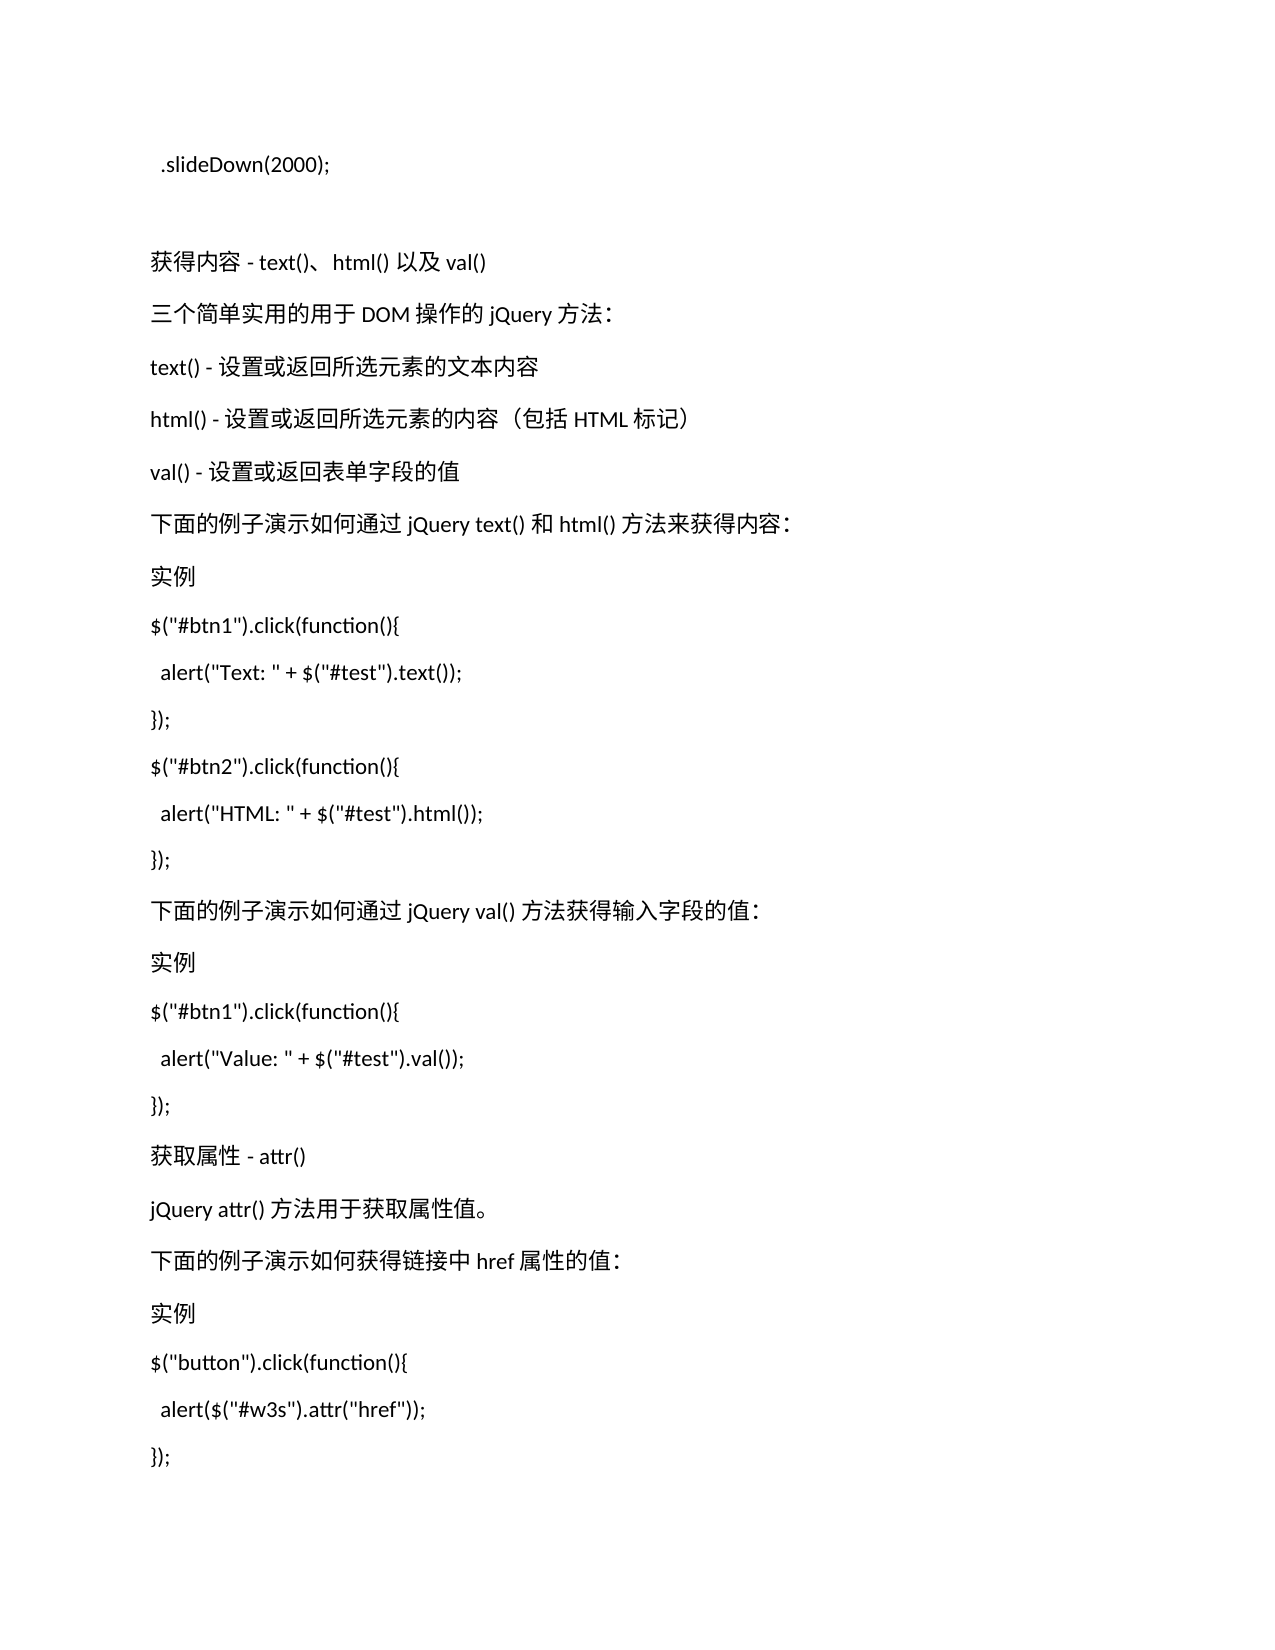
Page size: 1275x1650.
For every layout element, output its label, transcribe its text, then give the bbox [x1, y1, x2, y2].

text }); [150, 846, 1125, 874]
text 三个简单实用的用于 DOM 操作的 jQuery 方法： [150, 296, 1125, 329]
text alert("Value: " + $("#test").val()); [150, 1044, 1125, 1072]
text $("#btn1").click(function(){ [150, 997, 1125, 1026]
text 实例 [150, 559, 1125, 592]
text html() - 设置或返回所选元素的内容（包括 HTML 标记） [150, 401, 1125, 434]
text alert("HTML: " + $("#test").html()); [150, 799, 1125, 827]
text $("button").click(function(){ [150, 1348, 1125, 1376]
text alert("Text: " + $("#test").text()); [150, 658, 1125, 686]
text val() - 设置或返回表单字段的值 [150, 454, 1125, 487]
text 下面的例子演示如何通过 jQuery text() 和 html() 方法来获得内容： [150, 506, 1125, 539]
text 获取属性 - attr() [150, 1138, 1125, 1171]
text }); [150, 705, 1125, 733]
text 下面的例子演示如何获得链接中 href 属性的值： [150, 1243, 1125, 1276]
text alert($("#w3s").attr("href")); [150, 1395, 1125, 1423]
text 实例 [150, 1296, 1125, 1329]
text }); [150, 1091, 1125, 1119]
text $("#btn1").click(function(){ [150, 611, 1125, 639]
text text() - 设置或返回所选元素的文本内容 [150, 349, 1125, 382]
text 获得内容 - text()、html() 以及 val() [150, 244, 1125, 277]
text .slideDown(2000); [150, 150, 1125, 178]
text jQuery attr() 方法用于获取属性值。 [150, 1191, 1125, 1224]
text 下面的例子演示如何通过 jQuery val() 方法获得输入字段的值： [150, 892, 1125, 926]
text }); [150, 1442, 1125, 1470]
text $("#btn2").click(function(){ [150, 752, 1125, 780]
text 实例 [150, 945, 1125, 978]
